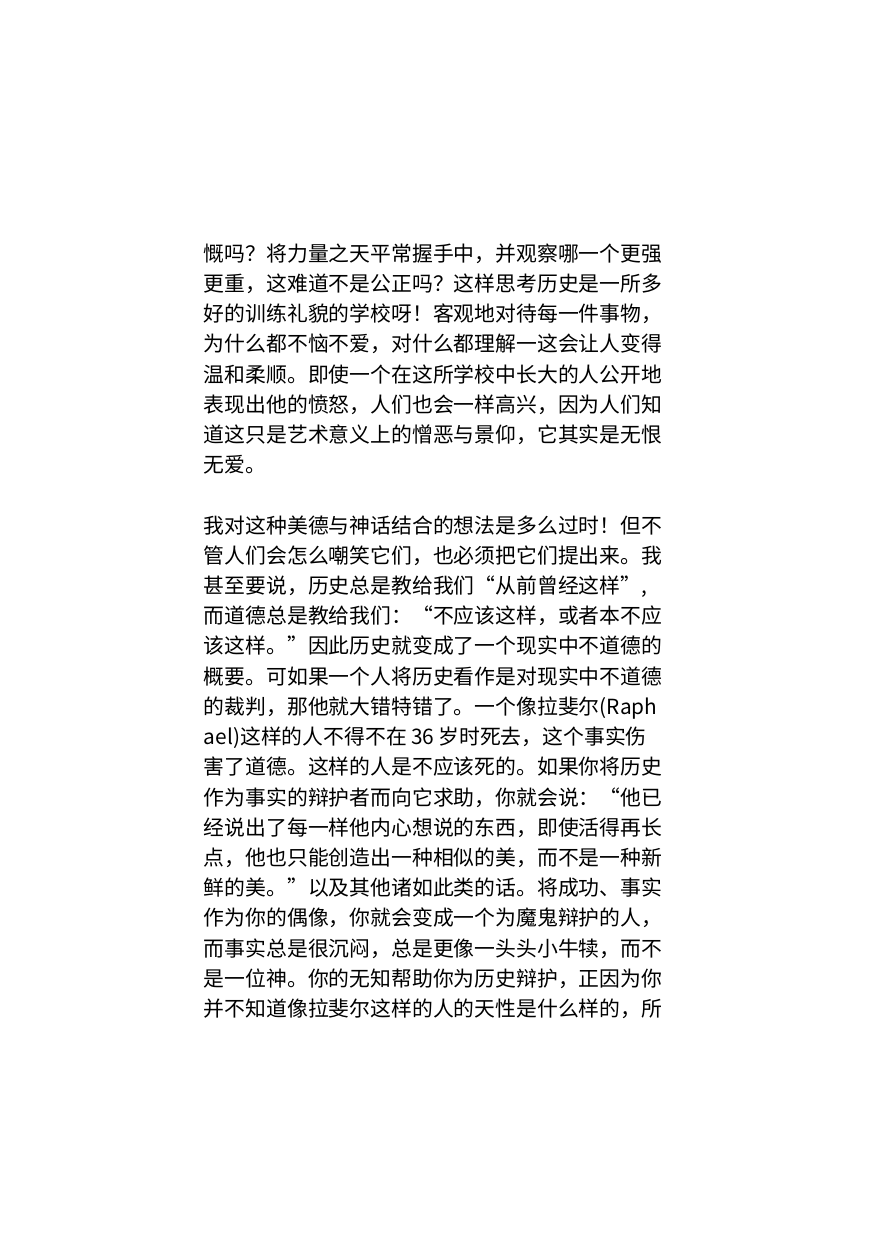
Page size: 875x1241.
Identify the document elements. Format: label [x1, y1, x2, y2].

text [204, 237, 663, 479]
text [204, 509, 663, 1022]
